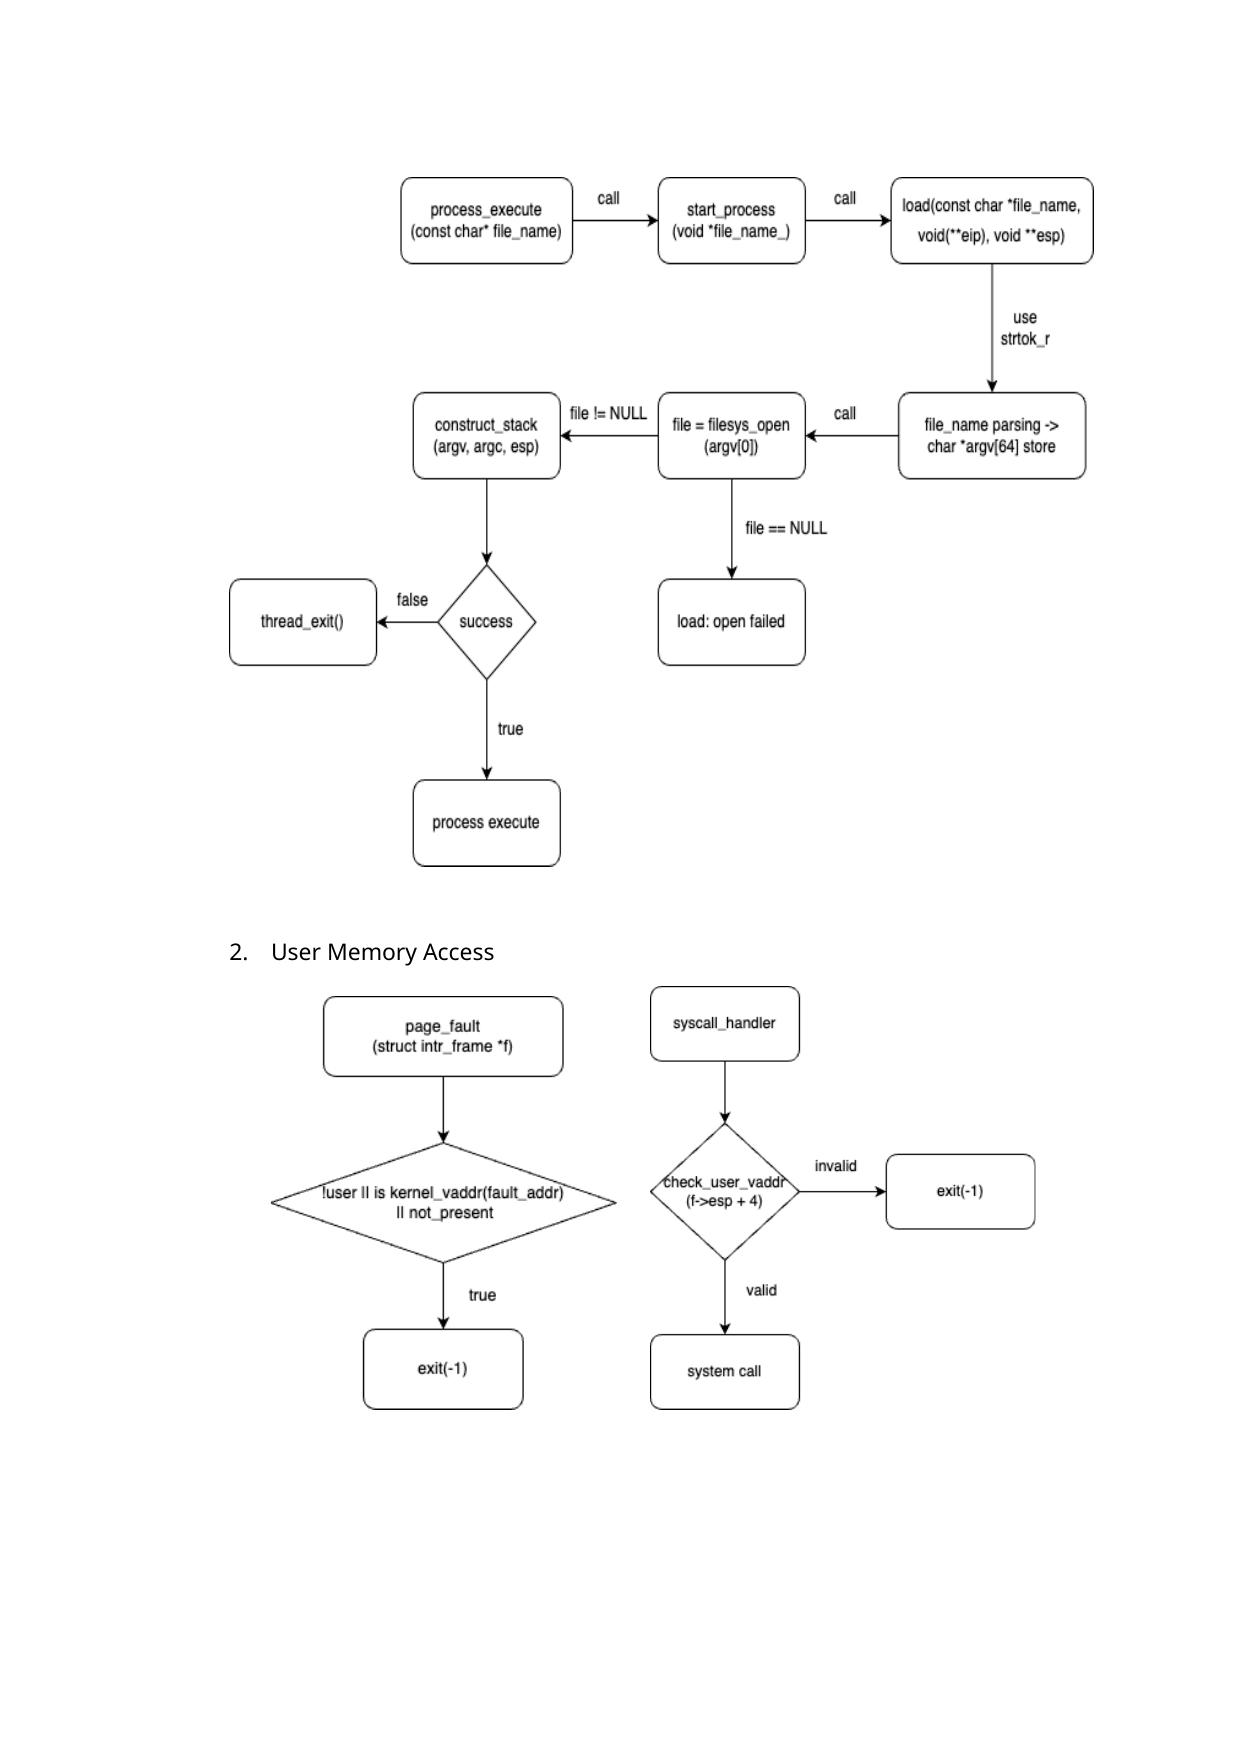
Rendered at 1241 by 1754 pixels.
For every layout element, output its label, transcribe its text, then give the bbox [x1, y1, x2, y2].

picture [229, 177, 1094, 867]
list User Memory Access [229, 936, 1090, 967]
picture [650, 986, 1036, 1410]
picture [270, 996, 617, 1410]
